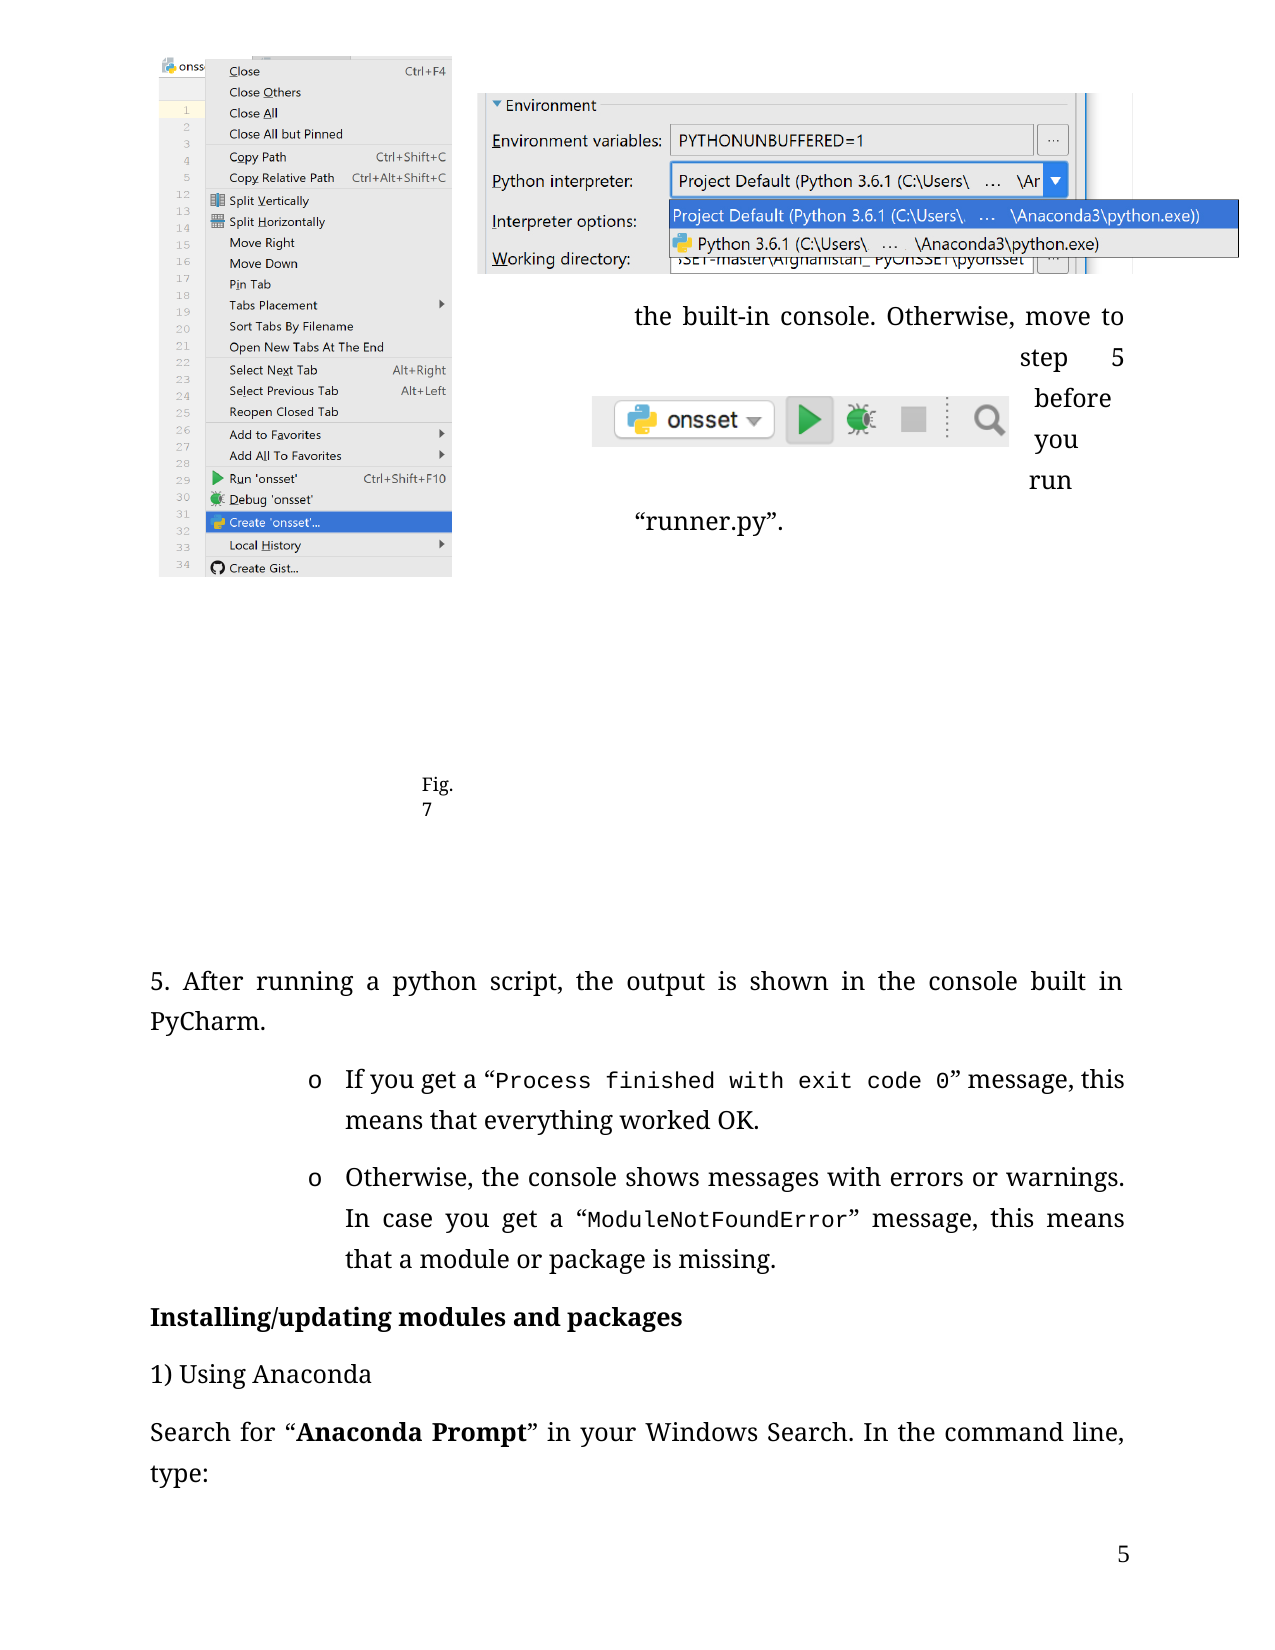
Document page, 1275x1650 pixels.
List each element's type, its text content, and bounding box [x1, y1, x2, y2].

picture [158, 56, 452, 575]
text Installing/updating modules and packages [150, 1299, 1125, 1333]
picture [477, 93, 1245, 274]
text 5. After running a python script, the output is shown in the console built in PyCharm. [150, 963, 1125, 1038]
text 1) Using Anaconda [150, 1357, 1125, 1391]
list If you get a “Process finished with exit code 0” message, this means that everything worked OK. [307, 1061, 1125, 1137]
picture [590, 396, 1009, 447]
list Otherwise, the console shows messages with errors or warnings. In case you get a “ModuleNotFoundError” message, this means that a module or package is missing. [307, 1160, 1125, 1276]
text Search for “Anaconda Prompt” in your Windows Search. In the command line, type: [150, 1414, 1125, 1489]
